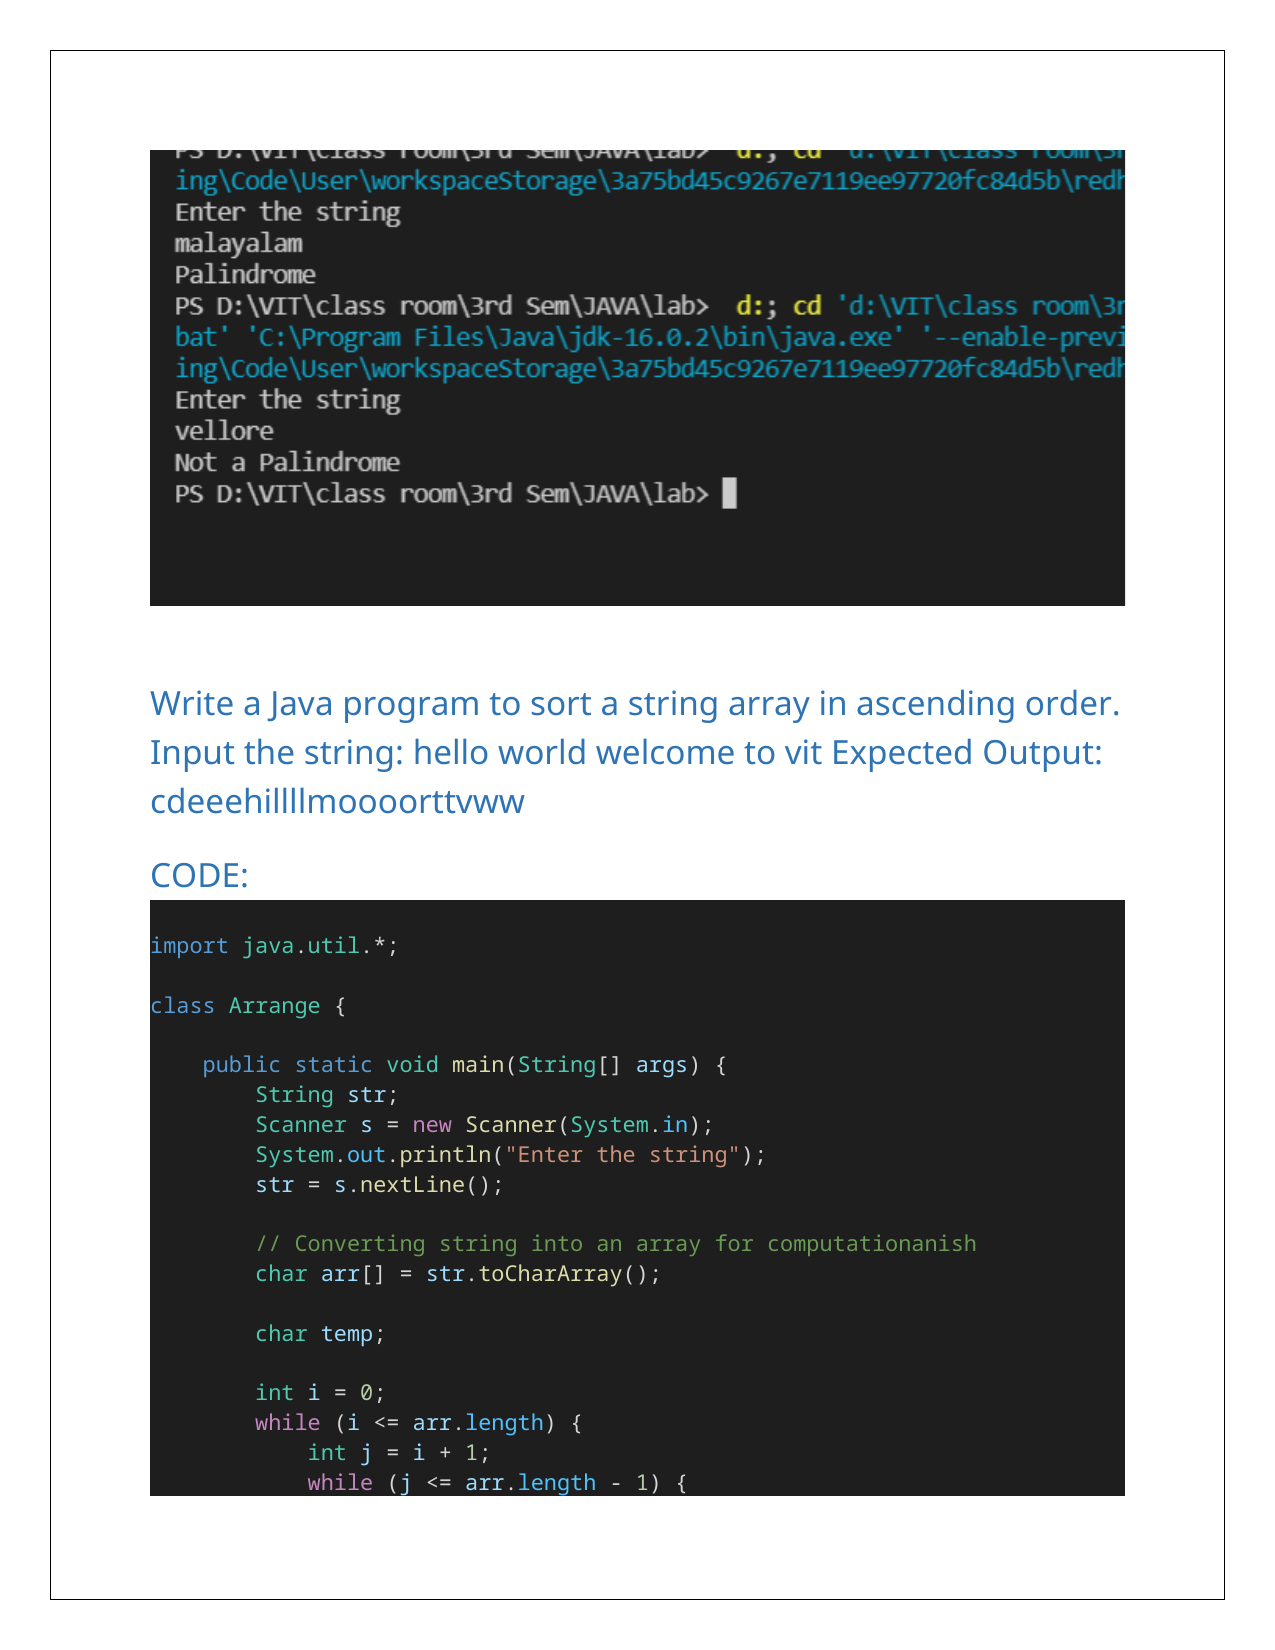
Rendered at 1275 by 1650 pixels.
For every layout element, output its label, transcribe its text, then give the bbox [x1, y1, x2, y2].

text while (i <= arr.length) { [150, 1407, 1125, 1437]
text import java.util.*; [150, 930, 1125, 960]
subtitle Write a Java program to sort a string array in ascending order. Input the string: hello world welcome to vit Expected Output: cdeeehillllmoooorttvww [150, 679, 1125, 823]
text public static void main(String[] args) { [150, 1049, 1125, 1079]
text int j = i + 1; [150, 1437, 1125, 1466]
text char temp; [150, 1317, 1125, 1347]
text while (j <= arr.length - 1) { [150, 1466, 1125, 1496]
text System.out.println("Enter the string"); [150, 1139, 1125, 1168]
text class Arrange { [150, 990, 1125, 1019]
subtitle CODE: [150, 851, 1125, 897]
text // Converting string into an array for computationanish [150, 1228, 1125, 1258]
text str = s.nextLine(); [150, 1168, 1125, 1198]
text Scanner s = new Scanner(System.in); [150, 1109, 1125, 1139]
text char arr[] = str.toCharArray(); [150, 1258, 1125, 1288]
text String str; [150, 1079, 1125, 1109]
picture [150, 150, 1125, 606]
text int i = 0; [150, 1377, 1125, 1407]
